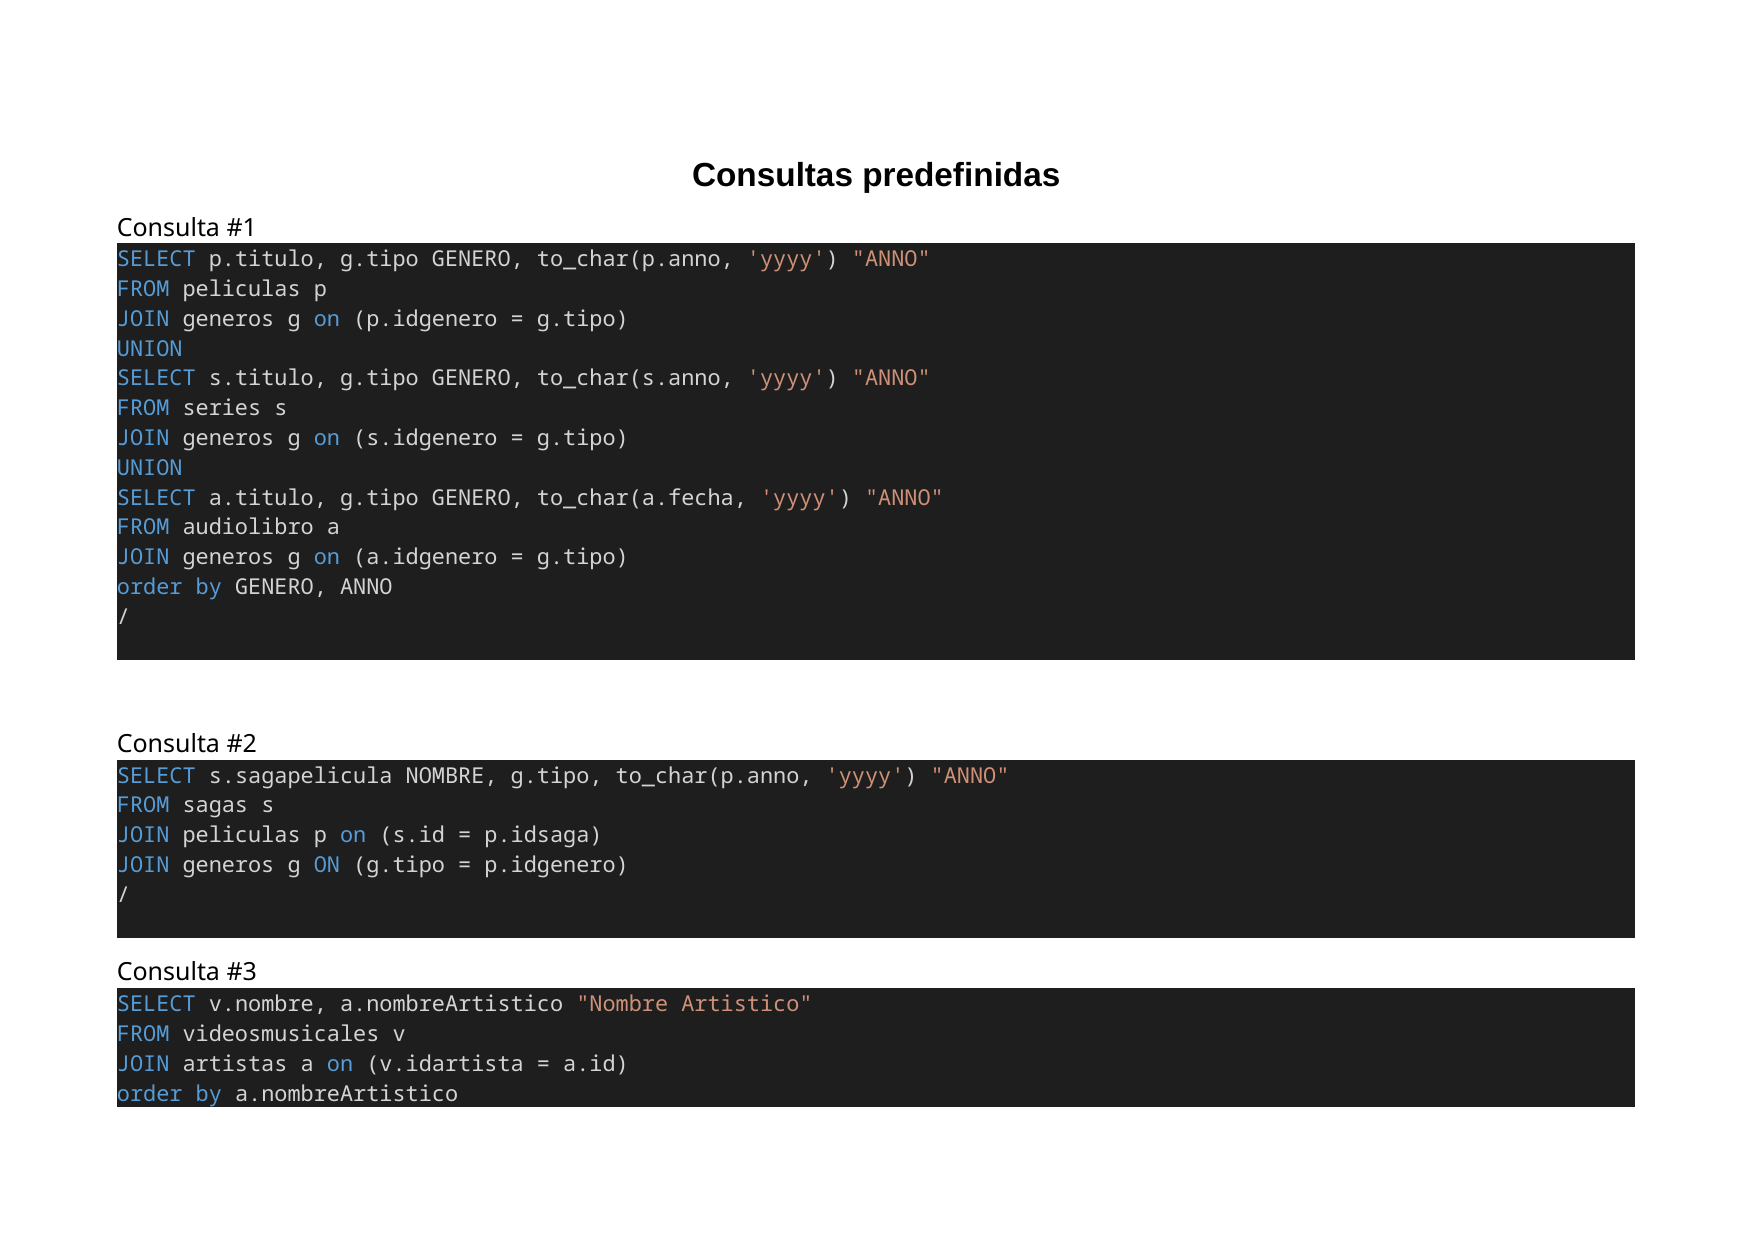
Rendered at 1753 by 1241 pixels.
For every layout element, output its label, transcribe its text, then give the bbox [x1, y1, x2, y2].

text FROM series s [117, 392, 1635, 422]
text SELECT p.titulo, g.tipo GENERO, to_char(p.anno, 'yyyy') "ANNO" [117, 243, 1635, 273]
text FROM peliculas p [117, 273, 1635, 303]
text UNION [117, 452, 1635, 482]
text SELECT v.nombre, a.nombreArtistico "Nombre Artistico" [117, 988, 1635, 1018]
text JOIN generos g ON (g.tipo = p.idgenero) [117, 849, 1635, 879]
text JOIN artistas a on (v.idartista = a.id) [117, 1048, 1635, 1077]
text UNION [117, 333, 1635, 362]
text SELECT s.sagapelicula NOMBRE, g.tipo, to_char(p.anno, 'yyyy') "ANNO" [117, 760, 1635, 789]
text order by GENERO, ANNO [117, 571, 1635, 601]
text FROM videosmusicales v [117, 1018, 1635, 1048]
text Consulta #1 [117, 209, 1635, 243]
text JOIN generos g on (a.idgenero = g.tipo) [117, 541, 1635, 571]
text Consultas predefinidas [117, 155, 1635, 193]
text JOIN generos g on (s.idgenero = g.tipo) [117, 422, 1635, 452]
text FROM sagas s [117, 789, 1635, 819]
text order by a.nombreArtistico [117, 1077, 1635, 1107]
text JOIN peliculas p on (s.id = p.idsaga) [117, 819, 1635, 849]
text Consulta #3 [117, 954, 1635, 988]
text SELECT a.titulo, g.tipo GENERO, to_char(a.fecha, 'yyyy') "ANNO" [117, 482, 1635, 511]
text Consulta #2 [117, 726, 1635, 760]
text SELECT s.titulo, g.tipo GENERO, to_char(s.anno, 'yyyy') "ANNO" [117, 362, 1635, 392]
text JOIN generos g on (p.idgenero = g.tipo) [117, 303, 1635, 333]
text / [117, 601, 1635, 631]
text FROM audiolibro a [117, 511, 1635, 541]
text / [117, 879, 1635, 909]
